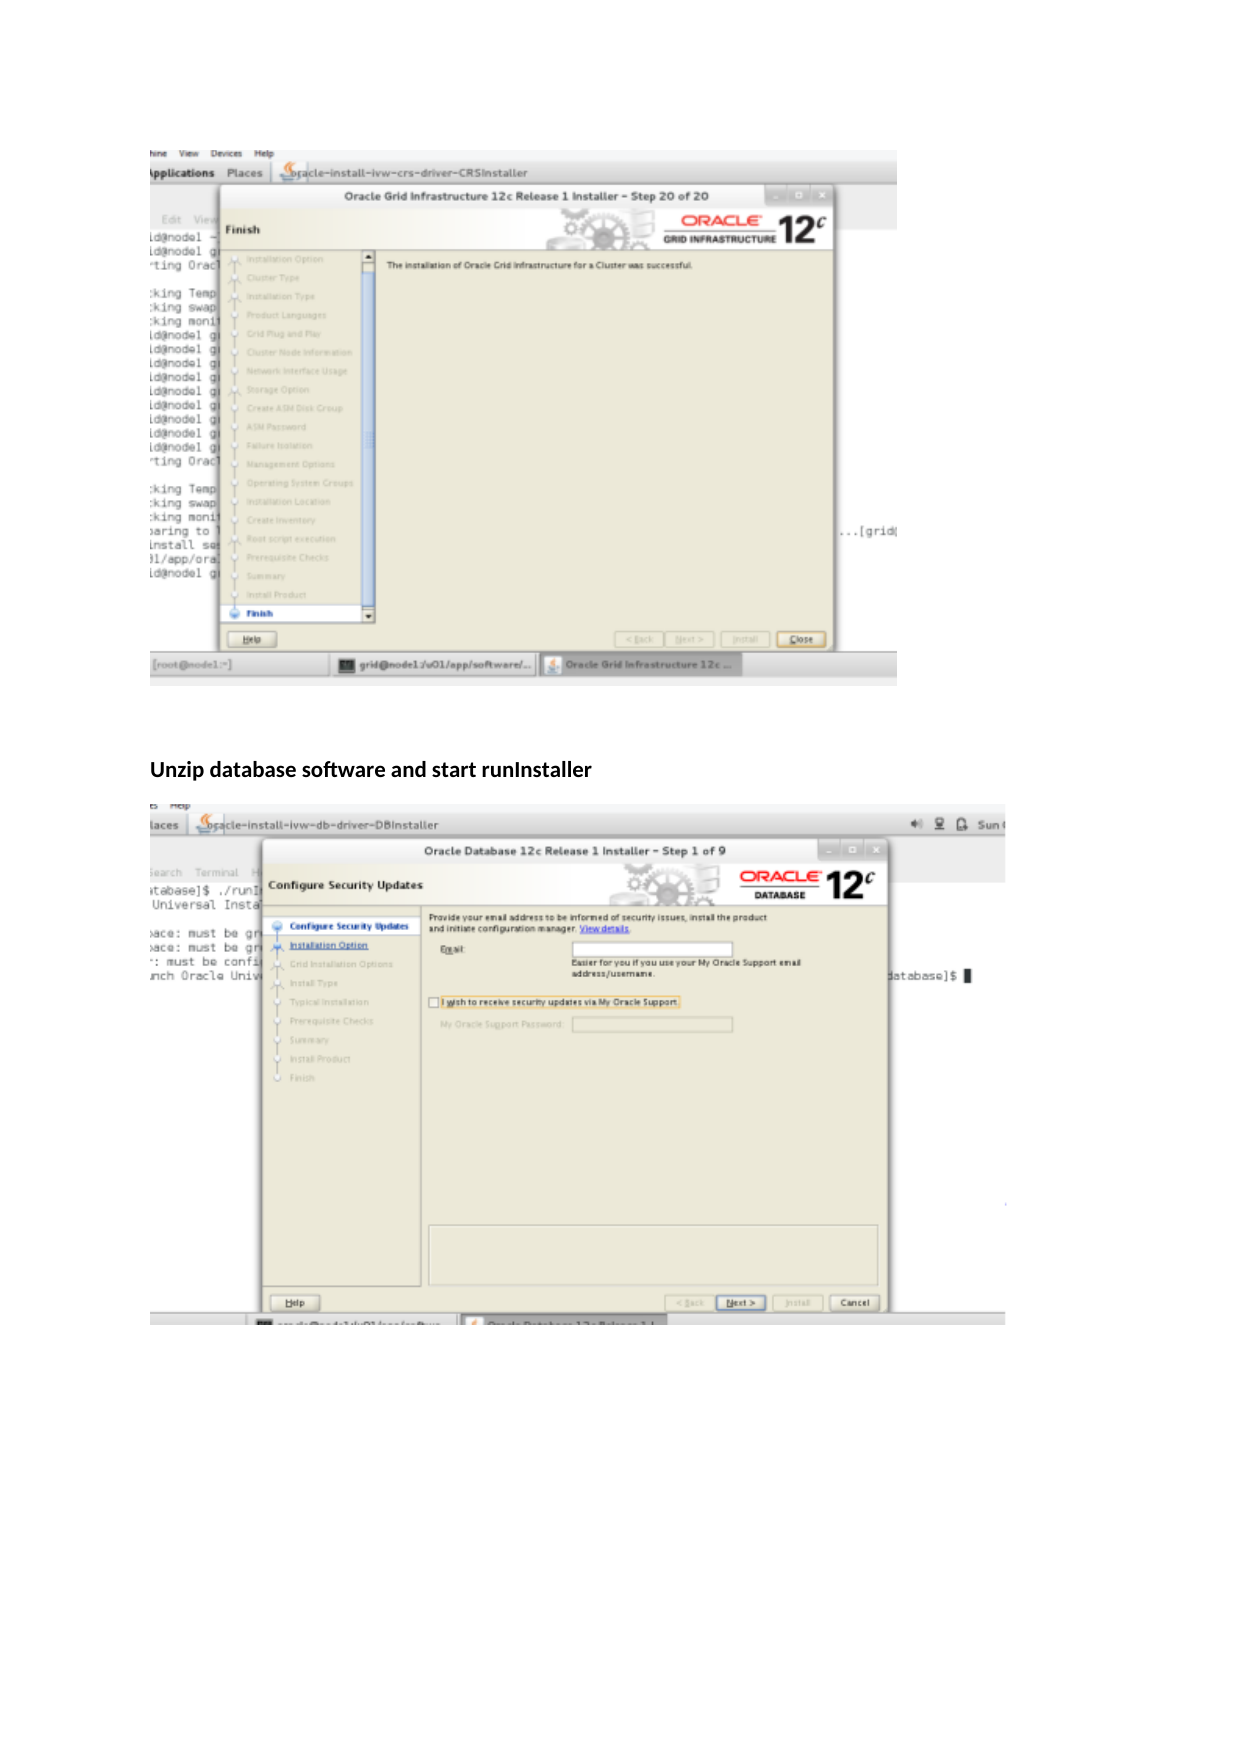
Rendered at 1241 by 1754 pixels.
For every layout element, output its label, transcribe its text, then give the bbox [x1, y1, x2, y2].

text Unzip database software and start runInstaller [150, 755, 1090, 783]
picture [150, 150, 897, 686]
picture [150, 804, 1007, 1325]
